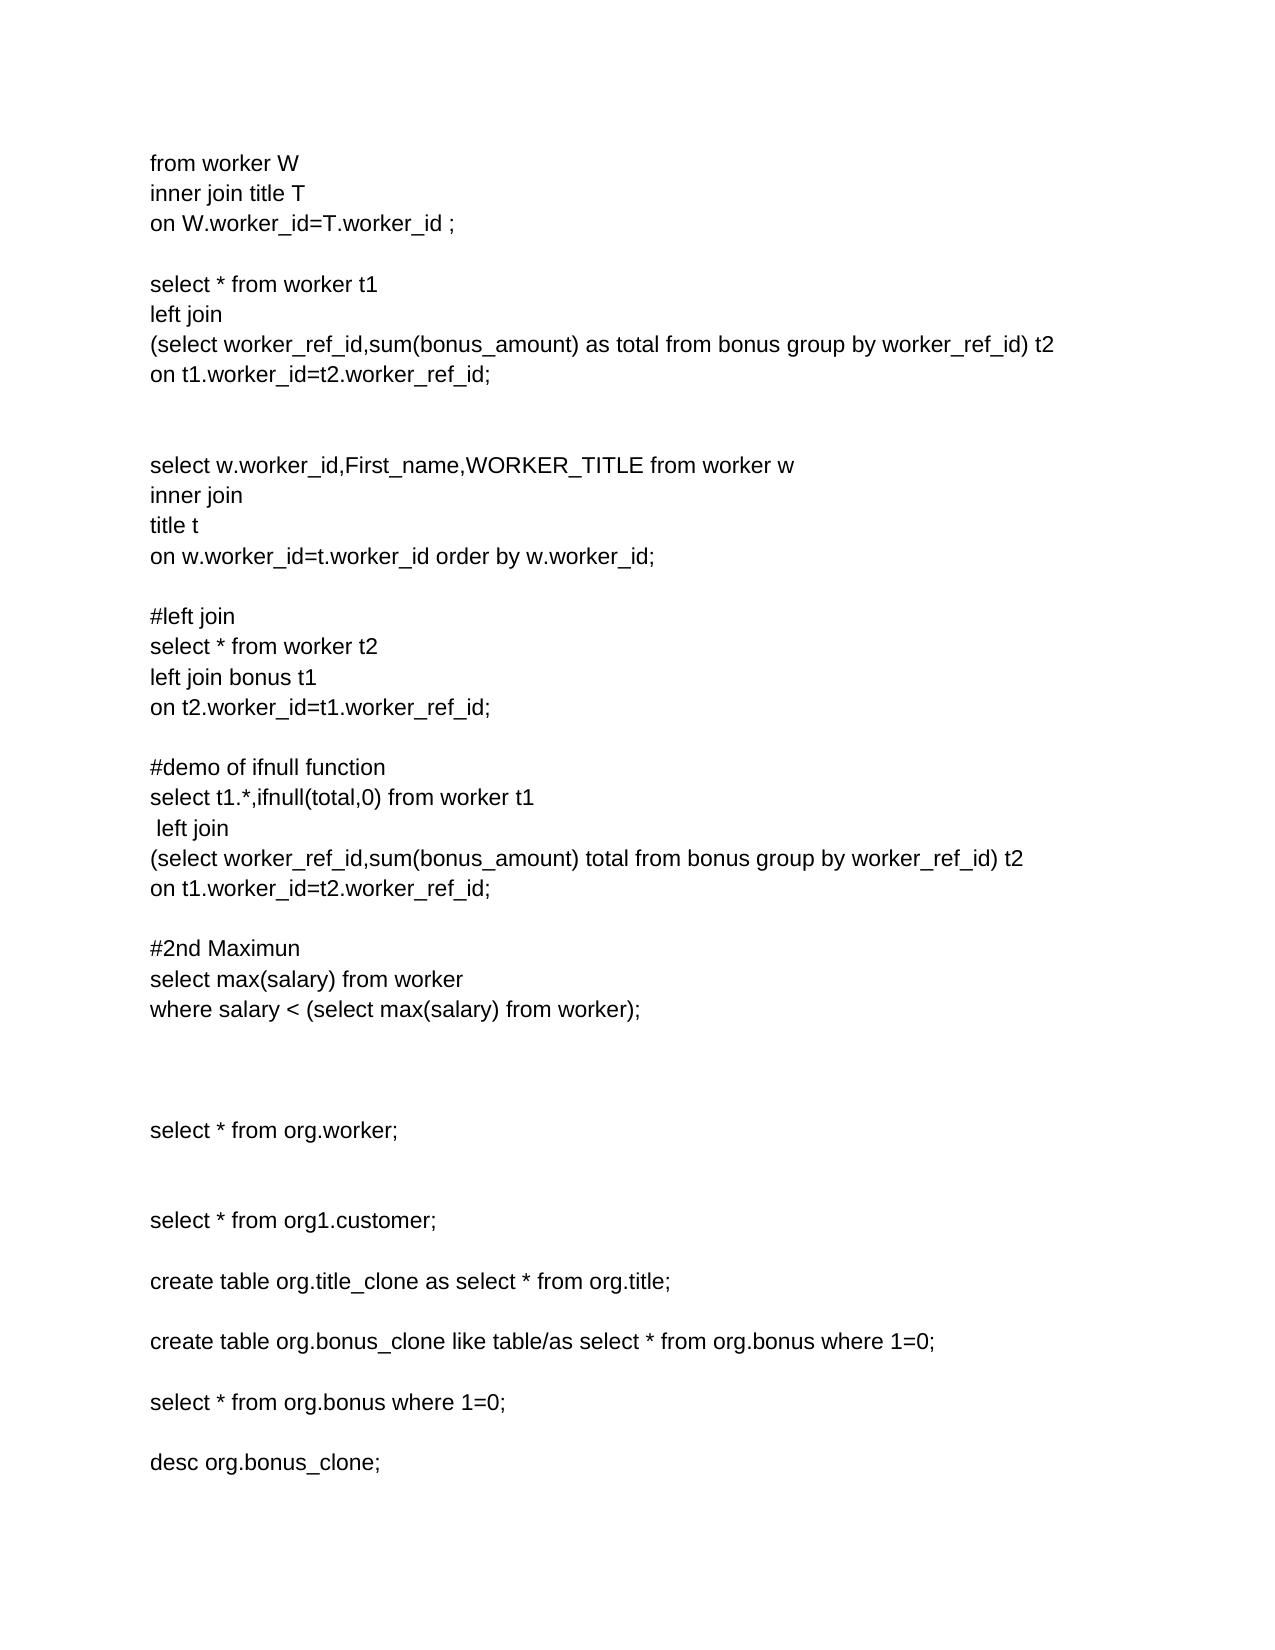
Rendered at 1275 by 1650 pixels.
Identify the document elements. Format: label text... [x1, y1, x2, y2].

text create table org.title_clone as select * from org.title; [150, 1268, 1125, 1294]
text inner join [150, 482, 1125, 509]
text on t2.worker_id=t1.worker_ref_id; [150, 694, 1125, 720]
text inner join title T [150, 180, 1125, 207]
text create table org.bonus_clone like table/as select * from org.bonus where 1=0; [150, 1328, 1125, 1354]
text desc org.bonus_clone; [150, 1449, 1125, 1475]
text select * from worker t2 [150, 633, 1125, 660]
text select * from worker t1 [150, 271, 1125, 297]
text #left join [150, 603, 1125, 629]
text select * from org.bonus where 1=0; [150, 1388, 1125, 1415]
text #2nd Maximun [150, 935, 1125, 962]
text left join [150, 301, 1125, 327]
text select t1.*,ifnull(total,0) from worker t1 [150, 784, 1125, 811]
text #demo of ifnull function [150, 754, 1125, 781]
text select max(salary) from worker [150, 966, 1125, 992]
text on w.worker_id=t.worker_id order by w.worker_id; [150, 543, 1125, 569]
text where salary < (select max(salary) from worker); [150, 996, 1125, 1022]
text from worker W [150, 150, 1125, 176]
text left join bonus t1 [150, 663, 1125, 690]
text left join [150, 814, 1125, 841]
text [150, 331, 1125, 358]
text on t1.worker_id=t2.worker_ref_id; [150, 361, 1125, 388]
text on W.worker_id=T.worker_id ; [150, 210, 1125, 237]
text (select worker_ref_id,sum(bonus_amount) total from bonus group by worker_ref_id) t2 [150, 845, 1125, 871]
text select w.worker_id,First_name,WORKER_TITLE from worker w [150, 452, 1125, 478]
text select * from org.worker; [150, 1117, 1125, 1143]
text on t1.worker_id=t2.worker_ref_id; [150, 875, 1125, 901]
text select * from org1.customer; [150, 1207, 1125, 1234]
text title t [150, 512, 1125, 539]
